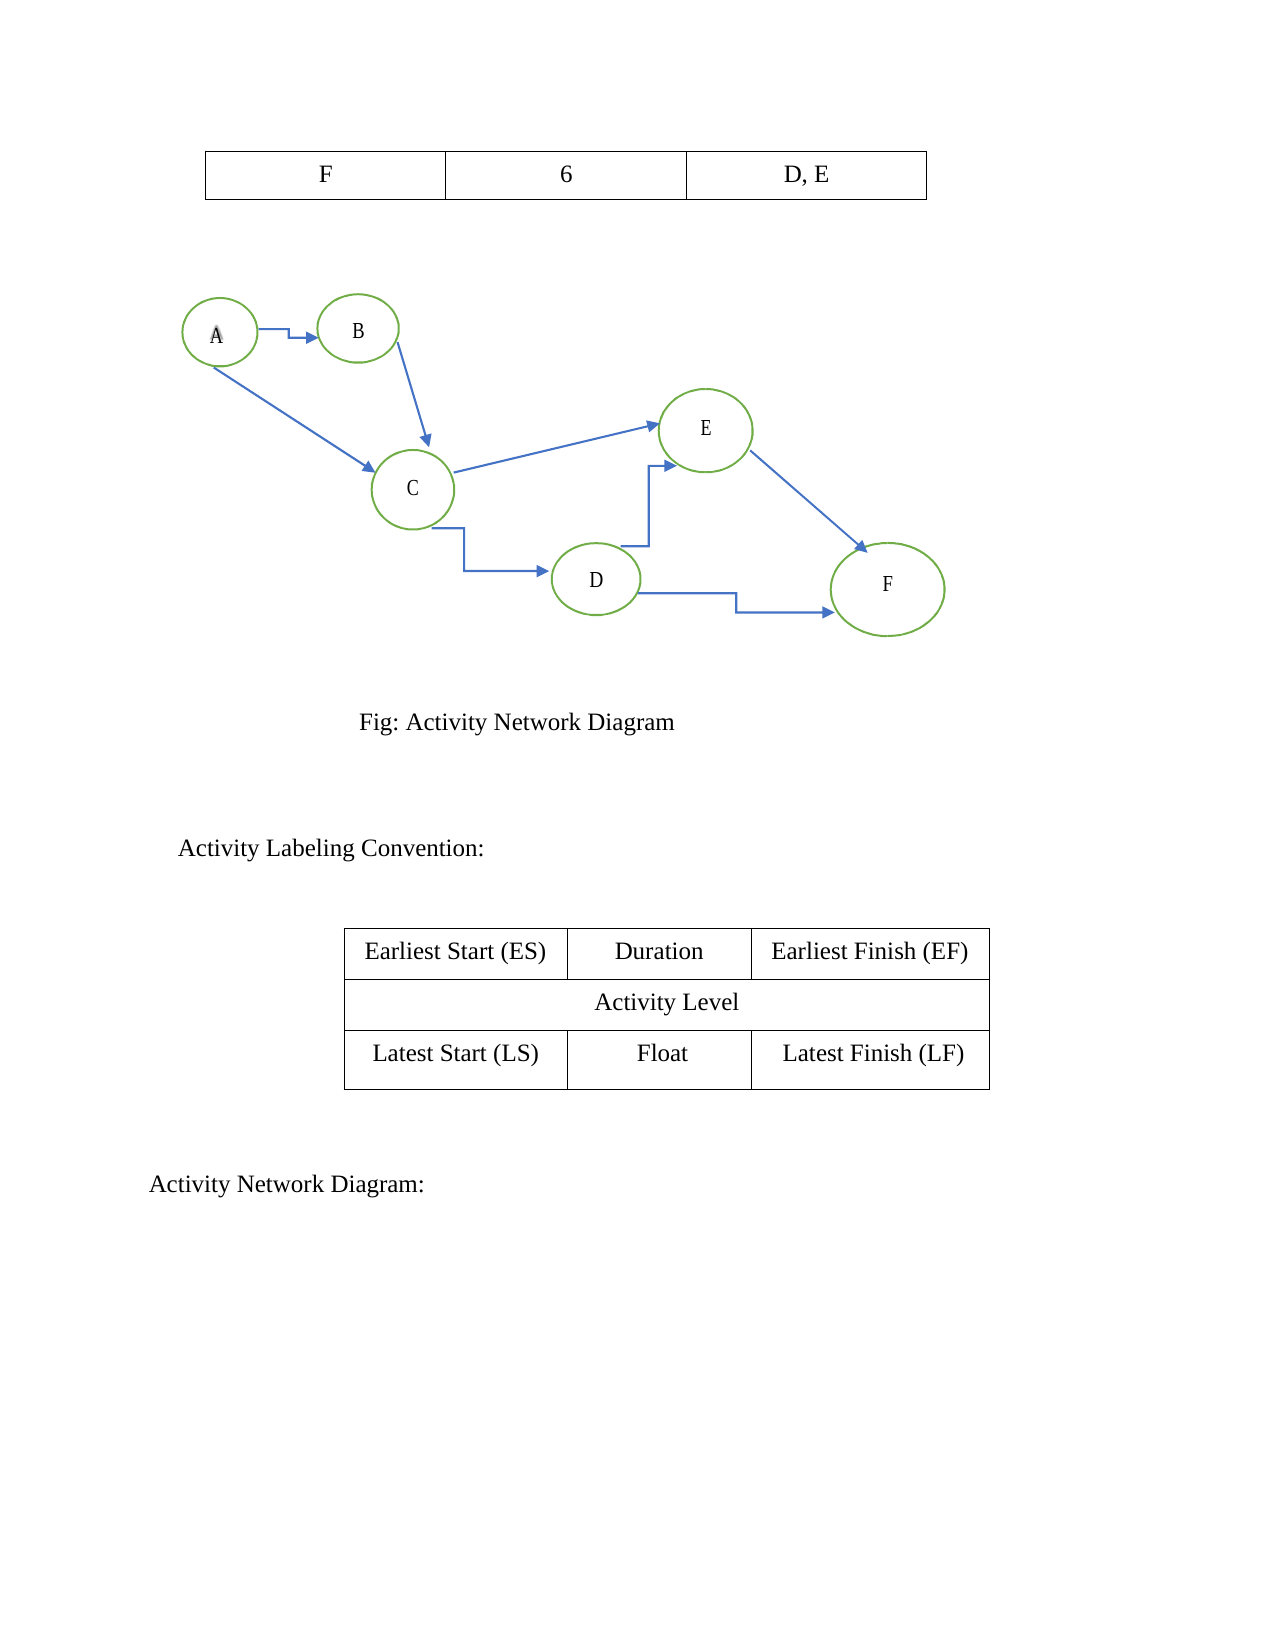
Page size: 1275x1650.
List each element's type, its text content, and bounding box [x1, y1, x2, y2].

table_header Earliest Finish (EF) [752, 929, 989, 979]
table_cell [345, 980, 567, 1030]
text Activity Labeling Convention: [178, 833, 1032, 862]
table_header Duration [568, 929, 751, 979]
table_cell Latest Finish (LF) [752, 1031, 989, 1089]
table_cell F [206, 152, 445, 199]
table_cell Activity Level [568, 980, 989, 1030]
text Activity Network Diagram: [148, 1169, 1032, 1198]
table_cell 6 [446, 152, 686, 199]
picture [193, 316, 246, 348]
table_cell D, E [687, 152, 926, 199]
table_cell Latest Start (LS) [345, 1031, 567, 1089]
text Fig: Activity Network Diagram [178, 707, 1032, 736]
table_header Earliest Start (ES) [345, 929, 567, 979]
table_cell Float [568, 1031, 751, 1089]
